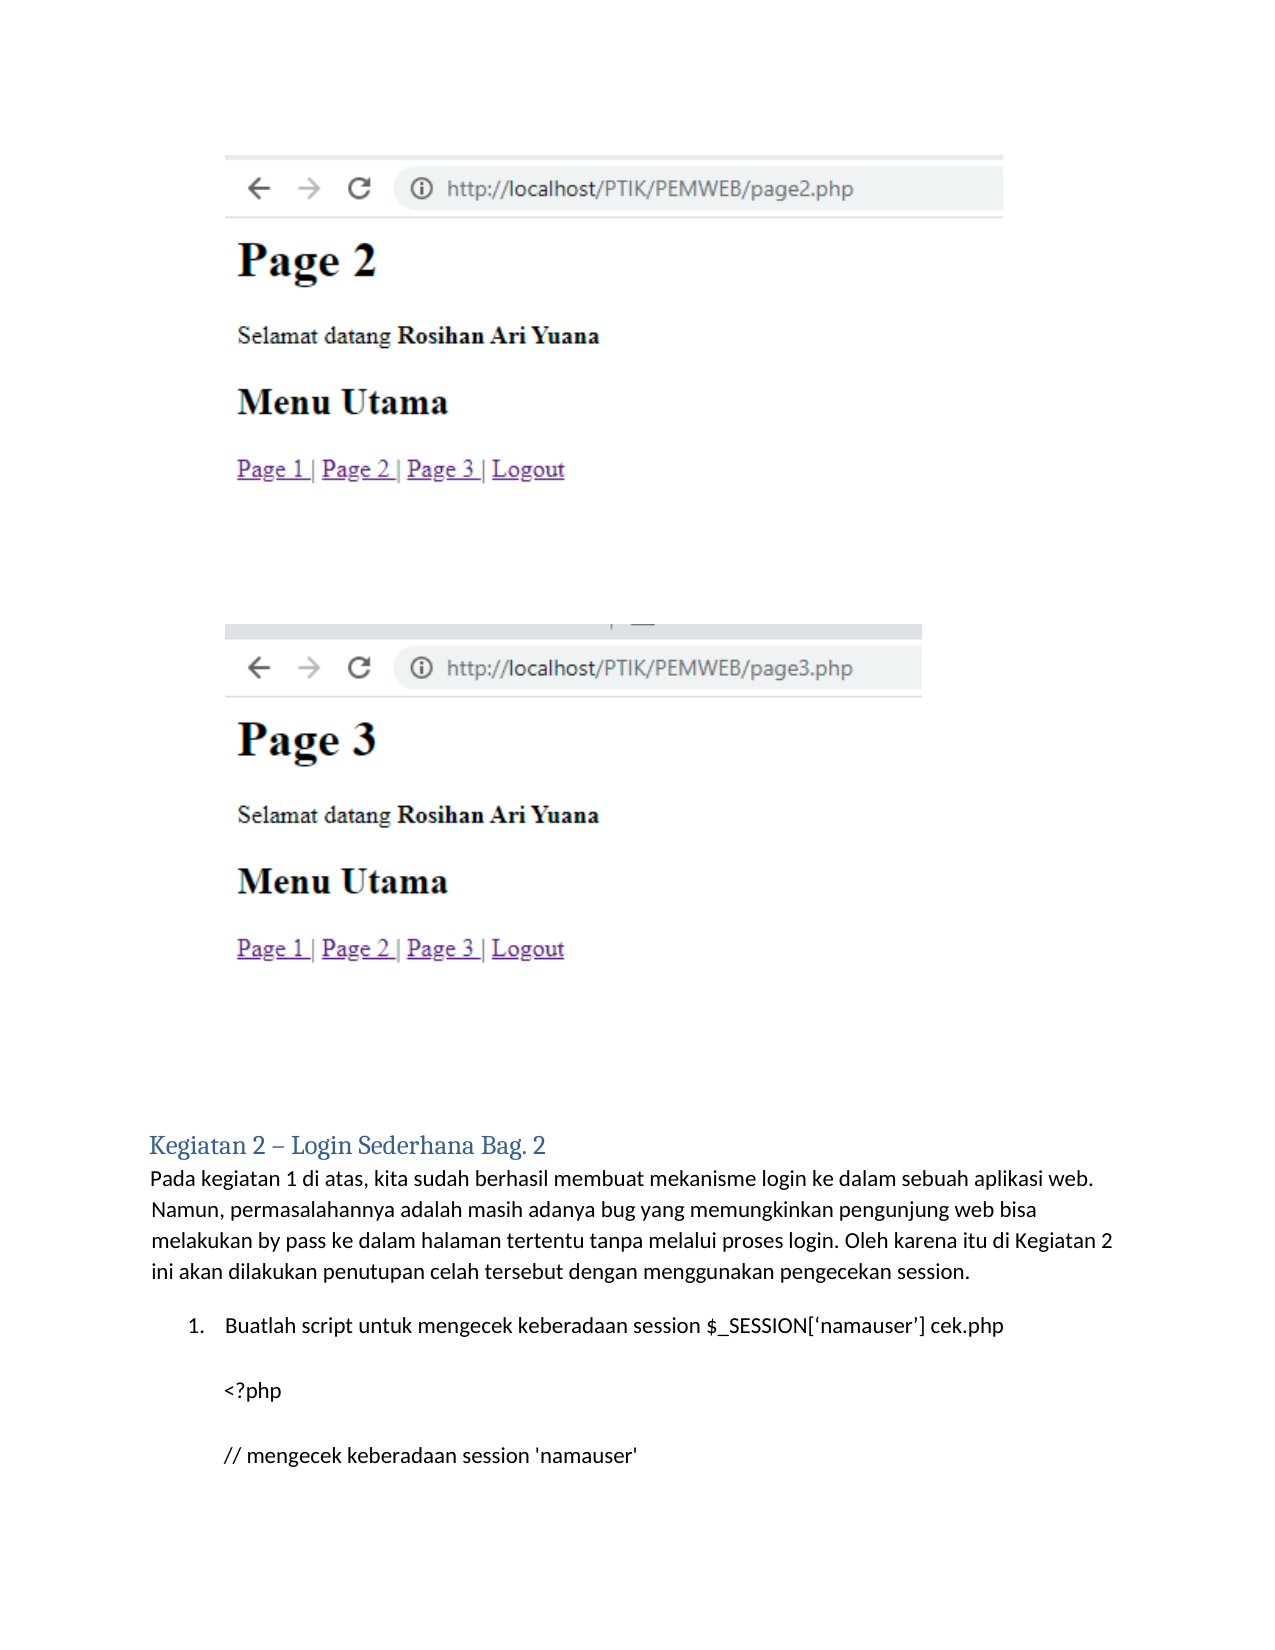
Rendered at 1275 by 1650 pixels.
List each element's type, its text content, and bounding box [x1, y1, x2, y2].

picture [225, 155, 1004, 565]
picture [225, 624, 922, 1071]
text 1. Buatlah script untuk mengecek keberadaan session $_SESSION[‘namauser’] cek.php [187, 1311, 1005, 1339]
text Pada kegiatan 1 di atas, kita sudah berhasil membuat mekanisme login ke dalam sebuah aplikasi web. Namun, permasalahannya adalah masih adanya bug yang memungkinkan pengunjung web bisa melakukan by pass ke dalam halaman tertentu tanpa melalui proses login. Oleh karena itu di Kegiatan 2 ini akan dilakukan penutupan celah tersebut dengan menggunakan pengecekan session. [150, 1164, 1122, 1285]
subtitle Kegiatan 2 – Login Sederhana Bag. 2 [148, 1130, 604, 1162]
text <?php [223, 1377, 1122, 1405]
text // mengecek keberadaan session 'namauser' [223, 1441, 1122, 1469]
